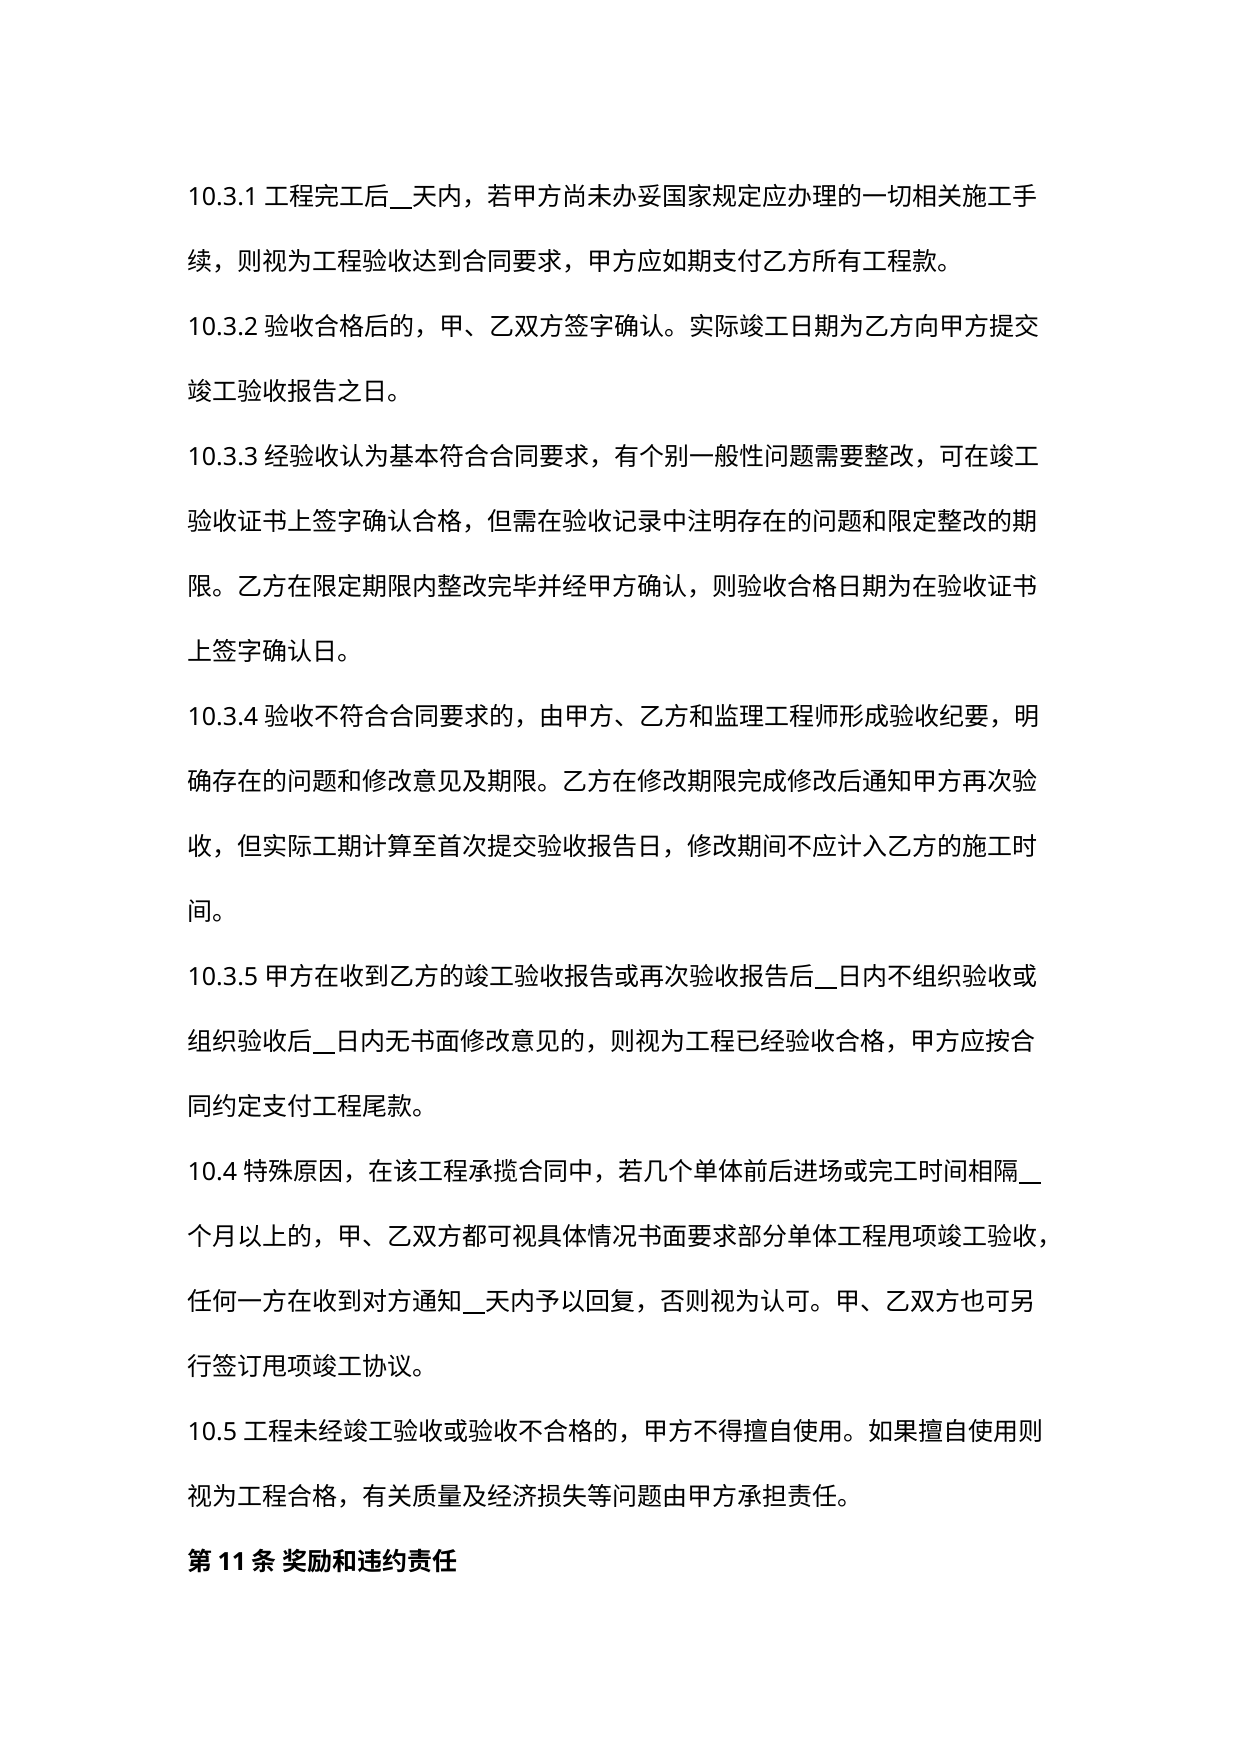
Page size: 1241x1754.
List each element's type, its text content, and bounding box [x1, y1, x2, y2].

text 10.3.1 工程完工后 天内，若甲方尚未办妥国家规定应办理的一切相关施工手续，则视为工程验收达到合同要求，甲方应如期支付乙方所有工程款。 [187, 162, 1053, 292]
text 10.4 特殊原因，在该工程承揽合同中，若几个单体前后进场或完工时间相隔 个月以上的，甲、乙双方都可视具体情况书面要求部分单体工程甩项竣工验收，任何一方在收到对方通知 天内予以回复，否则视为认可。甲、乙双方也可另行签订甩项竣工协议。 [187, 1137, 1053, 1397]
text 10.3.5 甲方在收到乙方的竣工验收报告或再次验收报告后 日内不组织验收或组织验收后 日内无书面修改意见的，则视为工程已经验收合格，甲方应按合同约定支付工程尾款。 [187, 942, 1053, 1137]
text 10.3.3 经验收认为基本符合合同要求，有个别一般性问题需要整改，可在竣工验收证书上签字确认合格，但需在验收记录中注明存在的问题和限定整改的期限。乙方在限定期限内整改完毕并经甲方确认，则验收合格日期为在验收证书上签字确认日。 [187, 422, 1053, 682]
text 10.5 工程未经竣工验收或验收不合格的，甲方不得擅自使用。如果擅自使用则视为工程合格，有关质量及经济损失等问题由甲方承担责任。 [187, 1397, 1053, 1527]
text 10.3.2 验收合格后的，甲、乙双方签字确认。实际竣工日期为乙方向甲方提交竣工验收报告之日。 [187, 292, 1053, 422]
text 10.3.4 验收不符合合同要求的，由甲方、乙方和监理工程师形成验收纪要，明确存在的问题和修改意见及期限。乙方在修改期限完成修改后通知甲方再次验收，但实际工期计算至首次提交验收报告日，修改期间不应计入乙方的施工时间。 [187, 682, 1053, 942]
subtitle 第11条 奖励和违约责任 [187, 1527, 1053, 1592]
